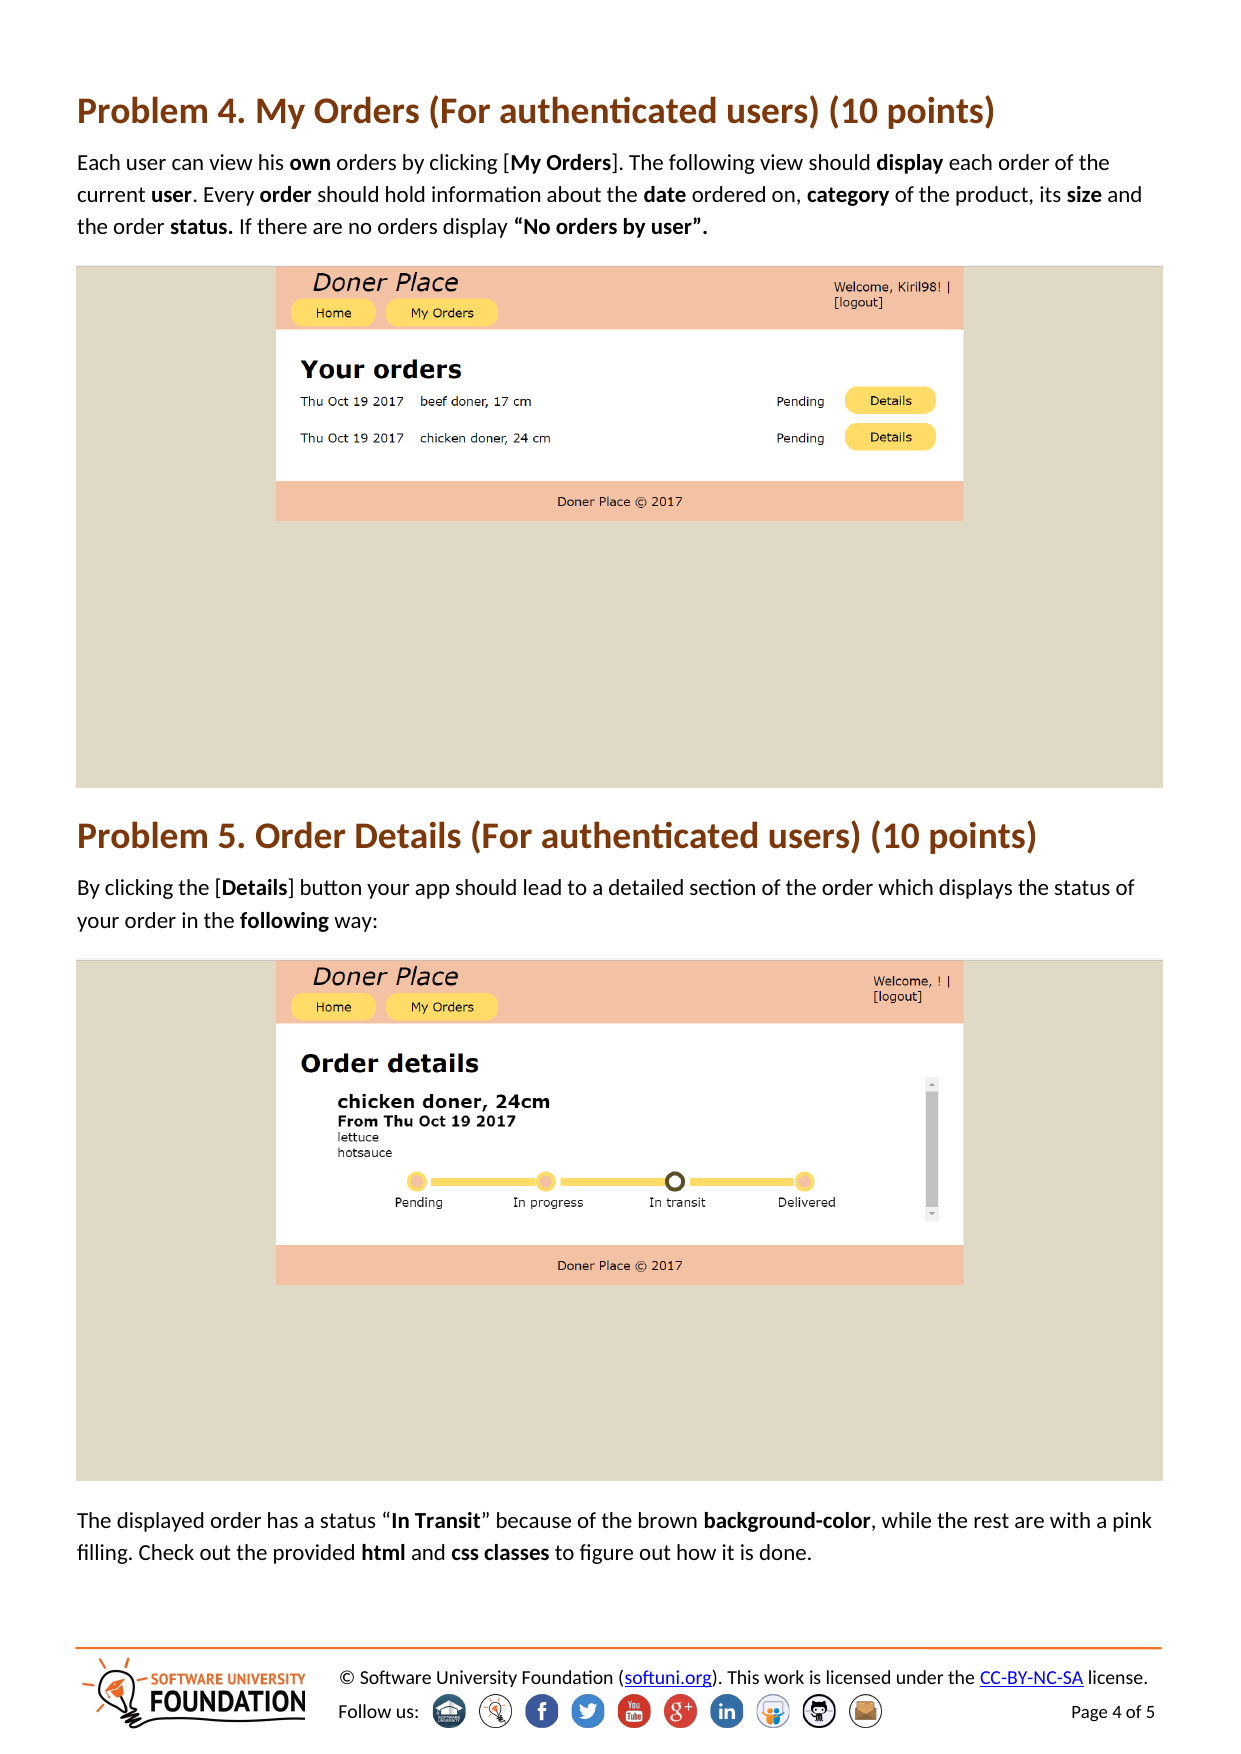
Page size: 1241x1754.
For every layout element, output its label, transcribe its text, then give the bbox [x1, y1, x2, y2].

picture [710, 1694, 744, 1728]
subtitle Problem 4. My Orders (For authenticated users) (10 points) [77, 87, 1163, 133]
picture [571, 1694, 605, 1728]
picture [479, 1694, 512, 1728]
picture [81, 1656, 305, 1729]
picture [617, 1694, 651, 1728]
picture [76, 265, 1163, 788]
text The displayed order has a status “In Transit” because of the brown background-color, while the rest are with a pink filling. Check out the provided html and css classes to figure out how it is done. [77, 1506, 1163, 1566]
text Each user can view his own orders by clicking [My Orders]. The following view should display each order of the current user. Every order should hold information about the date ordered on, category of the product, its size and the order status. If there are no orders display “No orders by user”. [77, 148, 1163, 241]
picture [76, 958, 1163, 1481]
subtitle Problem 5. Order Details (For authenticated users) (10 points) [77, 812, 1163, 858]
picture [756, 1694, 790, 1728]
picture [802, 1694, 836, 1728]
picture [525, 1694, 559, 1728]
picture [664, 1694, 697, 1728]
text By clicking the [Details] button your app should lead to a detailed section of the order which displays the status of your order in the following way: [77, 873, 1163, 934]
picture [432, 1694, 466, 1728]
picture [849, 1694, 882, 1728]
